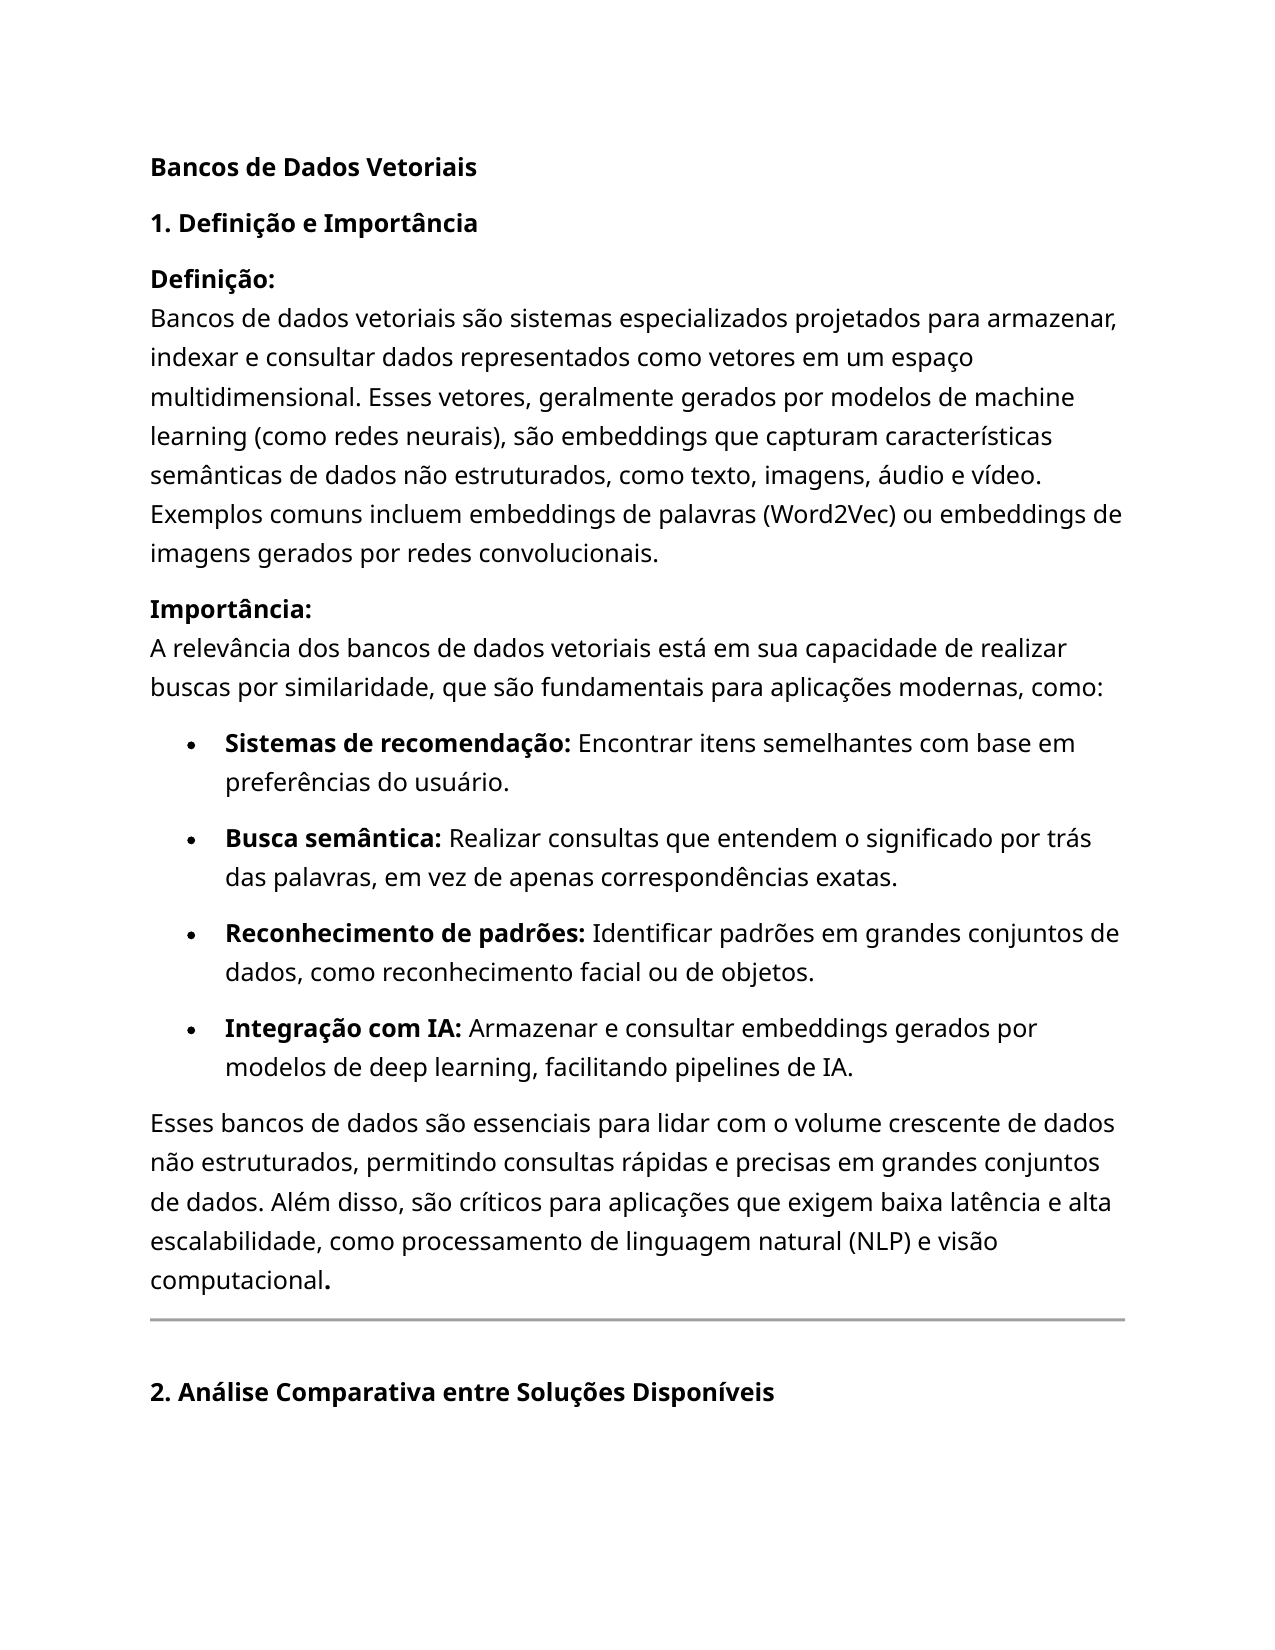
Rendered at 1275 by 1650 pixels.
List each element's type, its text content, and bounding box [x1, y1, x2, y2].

text 1. Definição e Importância [150, 206, 1125, 240]
text Esses bancos de dados são essenciais para lidar com o volume crescente de dados não estruturados, permitindo consultas rápidas e precisas em grandes conjuntos de dados. Além disso, são críticos para aplicações que exigem baixa latência e alta escalabilidade, como processamento de linguagem natural (NLP) e visão computacional. [150, 1106, 1125, 1297]
text Definição: Bancos de dados vetoriais são sistemas especializados projetados para armazenar, indexar e consultar dados representados como vetores em um espaço multidimensional. Esses vetores, geralmente gerados por modelos de machine learning (como redes neurais), são embeddings que capturam características semânticas de dados não estruturados, como texto, imagens, áudio e vídeo. Exemplos comuns incluem embeddings de palavras (Word2Vec) ou embeddings de imagens gerados por redes convolucionais. [150, 262, 1125, 570]
text Bancos de Dados Vetoriais [150, 150, 1125, 184]
text Importância: A relevância dos bancos de dados vetoriais está em sua capacidade de realizar buscas por similaridade, que são fundamentais para aplicações modernas, como: [150, 592, 1125, 704]
list Reconhecimento de padrões: Identificar padrões em grandes conjuntos de dados, como reconhecimento facial ou de objetos. [187, 916, 1125, 989]
list Integração com IA: Armazenar e consultar embeddings gerados por modelos de deep learning, facilitando pipelines de IA. [187, 1011, 1125, 1084]
text 2. Análise Comparativa entre Soluções Disponíveis [150, 1374, 1125, 1408]
list Sistemas de recomendação: Encontrar itens semelhantes com base em preferências do usuário. [187, 726, 1125, 799]
list Busca semântica: Realizar consultas que entendem o significado por trás das palavras, em vez de apenas correspondências exatas. [187, 821, 1125, 894]
